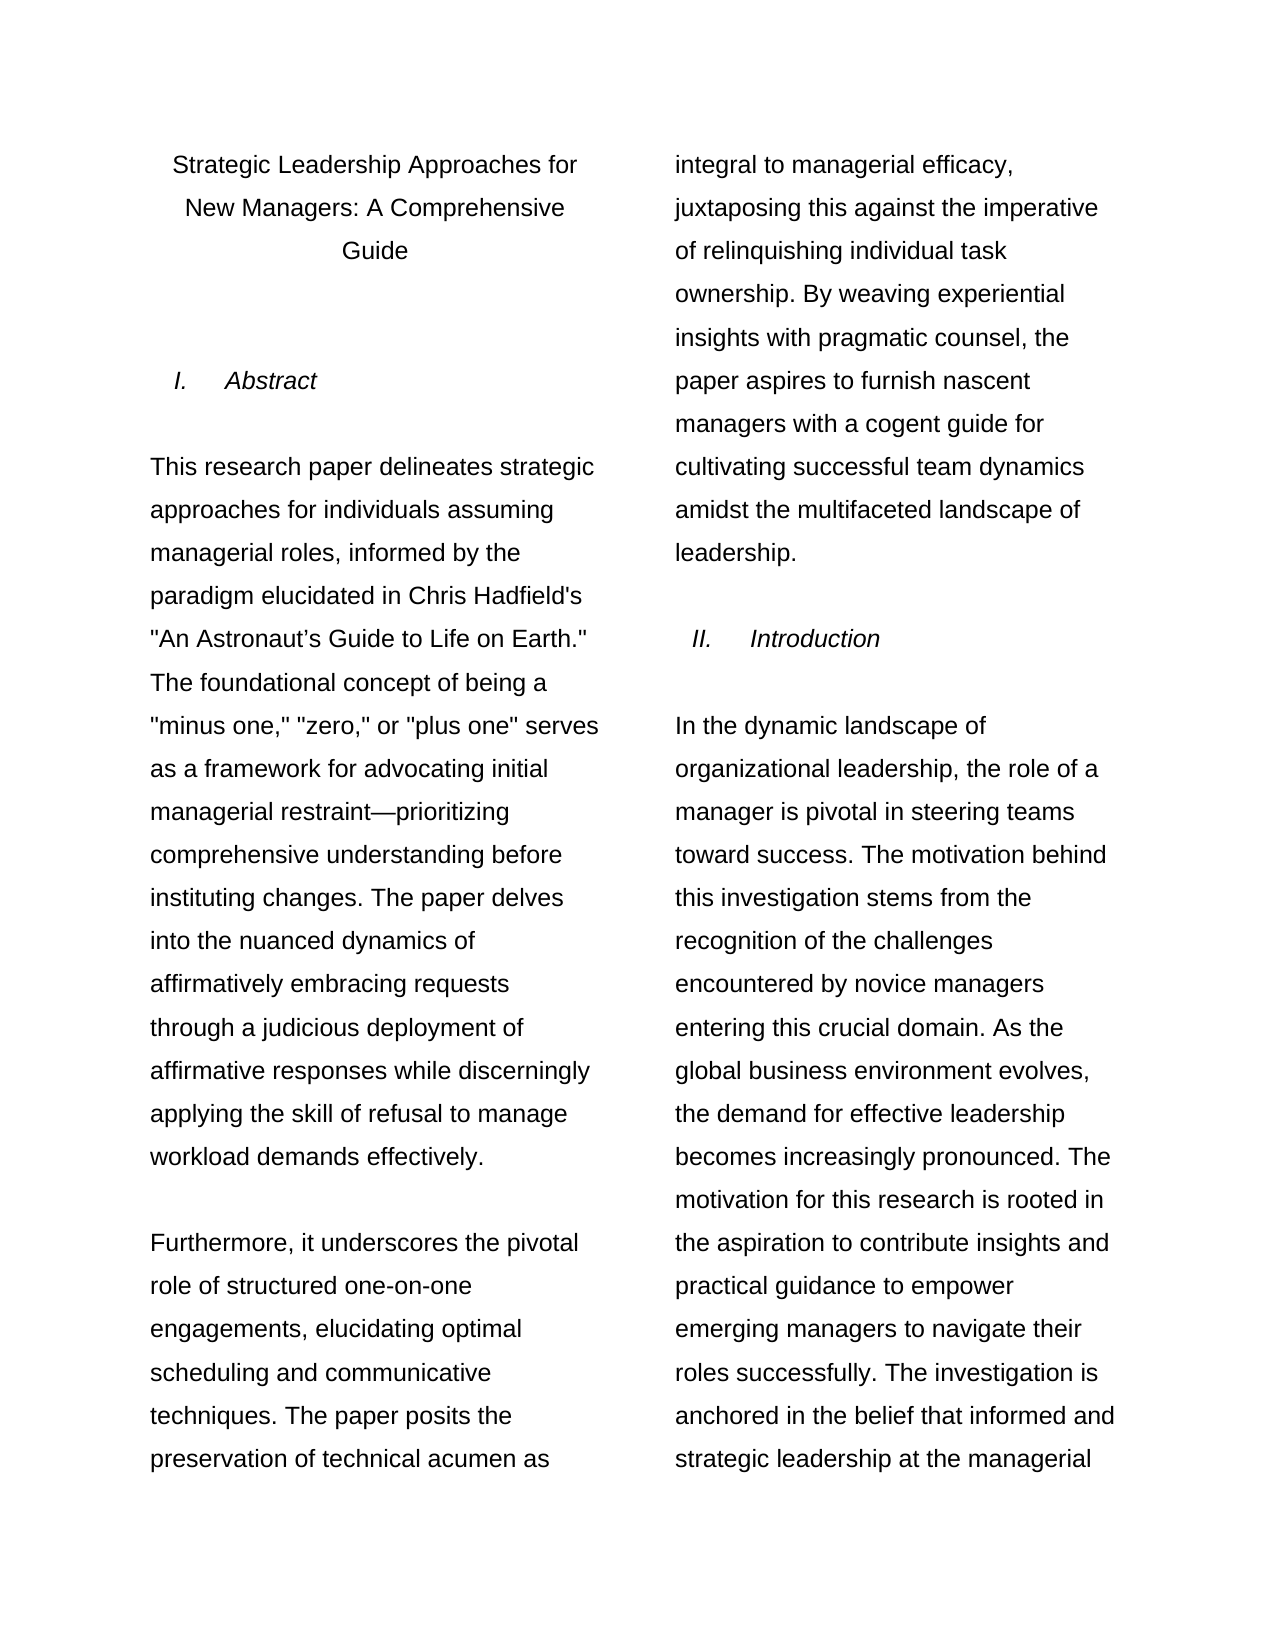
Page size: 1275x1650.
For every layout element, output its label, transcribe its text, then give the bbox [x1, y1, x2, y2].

text Furthermore, it underscores the pivotal role of structured one-on-one engagements, elucidating optimal scheduling and communicative techniques. The paper posits the preservation of technical acumen as integral to managerial efficacy, juxtaposing this against the imperative of relinquishing individual task ownership. By weaving experiential insights with pragmatic counsel, the paper aspires to furnish nascent managers with a cogent guide for cultivating successful team dynamics amidst the multifaceted landscape of leadership. [150, 1228, 600, 1472]
text Strategic Leadership Approaches for New Managers: A Comprehensive Guide [150, 150, 600, 265]
list Introduction [712, 624, 1125, 653]
list Abstract [187, 366, 600, 394]
text Furthermore, it underscores the pivotal role of structured one-on-one engagements, elucidating optimal scheduling and communicative techniques. The paper posits the preservation of technical acumen as integral to managerial efficacy, juxtaposing this against the imperative of relinquishing individual task ownership. By weaving experiential insights with pragmatic counsel, the paper aspires to furnish nascent managers with a cogent guide for cultivating successful team dynamics amidst the multifaceted landscape of leadership. [675, 150, 1125, 567]
text This research paper delineates strategic approaches for individuals assuming managerial roles, informed by the paradigm elucidated in Chris Hadfield's "An Astronaut’s Guide to Life on Earth." The foundational concept of being a "minus one," "zero," or "plus one" serves as a framework for advocating initial managerial restraint—prioritizing comprehensive understanding before instituting changes. The paper delves into the nuanced dynamics of affirmatively embracing requests through a judicious deployment of affirmative responses while discerningly applying the skill of refusal to manage workload demands effectively. [150, 452, 600, 1171]
